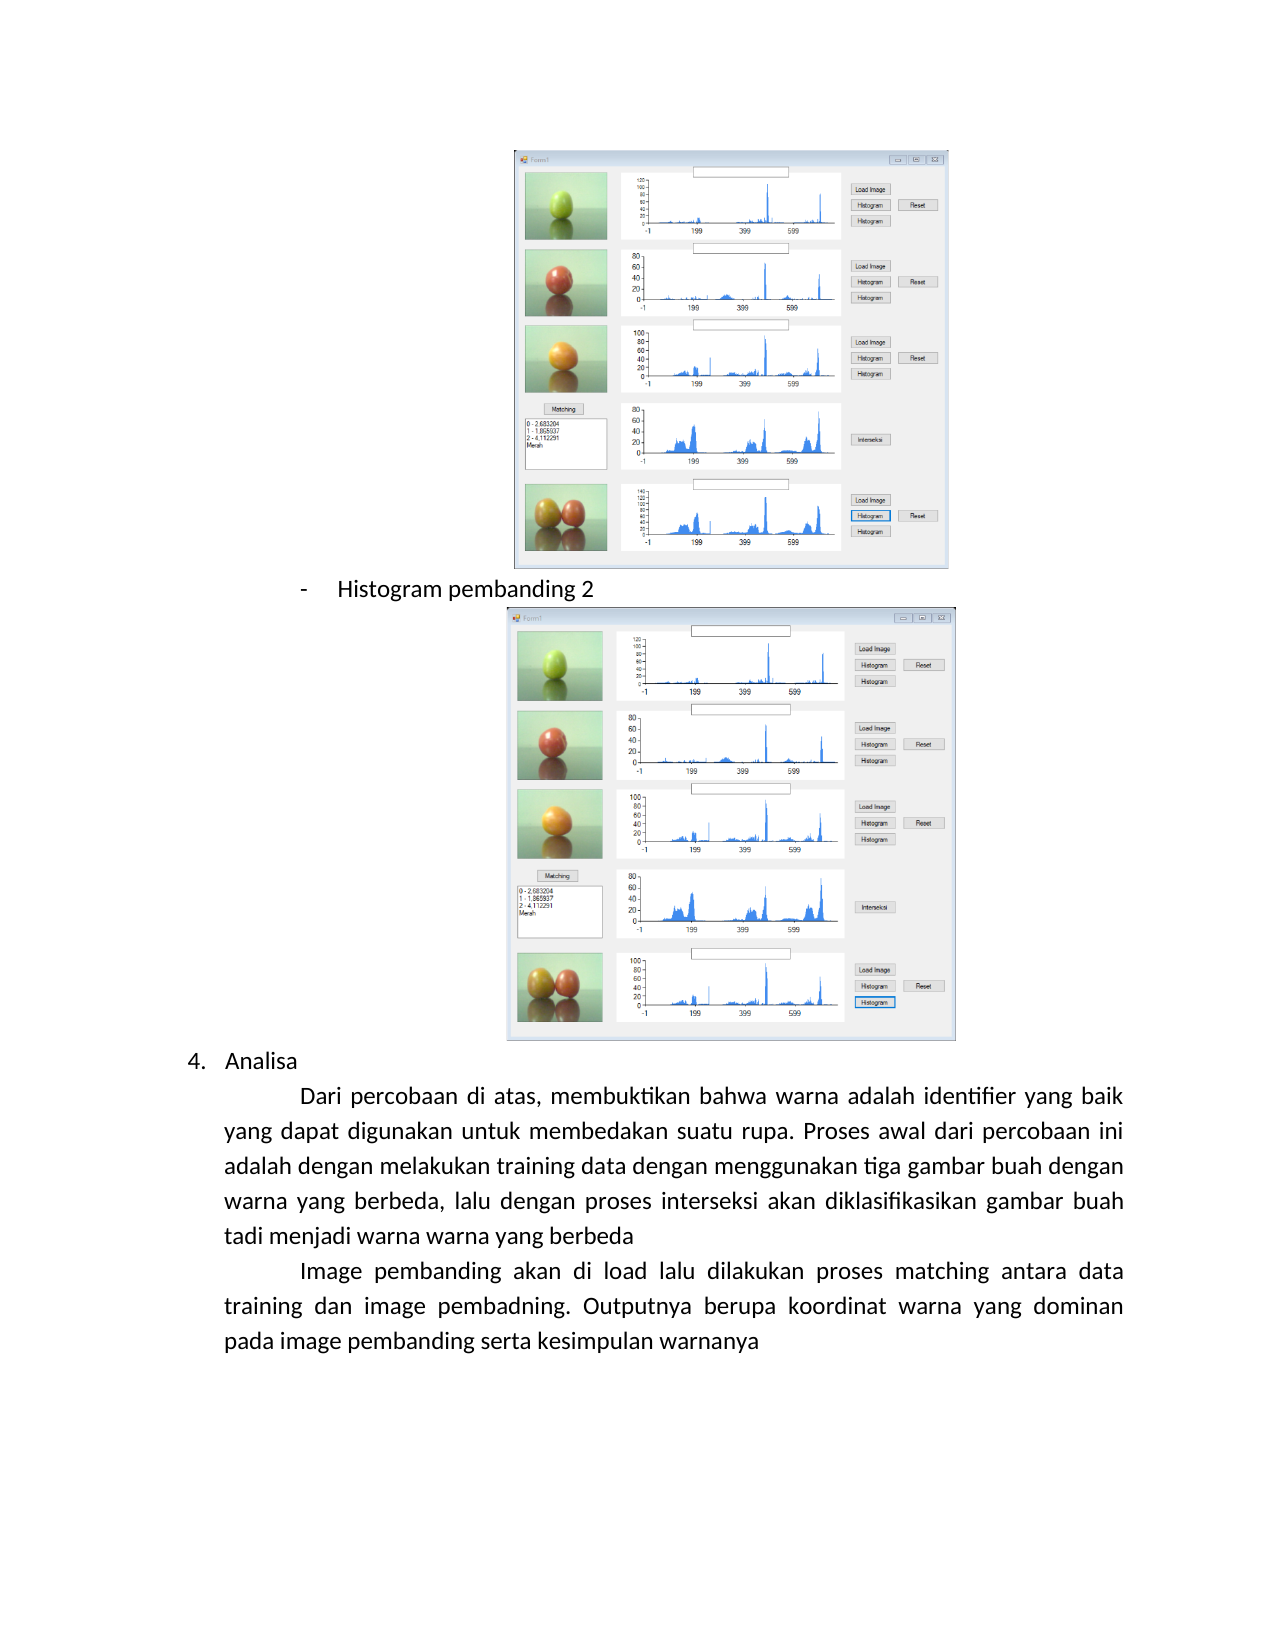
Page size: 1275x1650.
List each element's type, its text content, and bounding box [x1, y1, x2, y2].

list Histogram pembanding 2 [300, 573, 1125, 603]
list Analisa [187, 1045, 1125, 1075]
list Dari percobaan di atas, membuktikan bahwa warna adalah identifier yang baik yang dapat digunakan untuk membedakan suatu rupa. Proses awal dari percobaan ini adalah dengan melakukan training data dengan menggunakan tiga gambar buah dengan warna yang berbeda, lalu dengan proses interseksi akan diklasifikasikan gambar buah tadi menjadi warna warna yang berbeda [224, 1080, 1125, 1250]
picture [514, 150, 949, 569]
picture [506, 607, 956, 1041]
list Image pembanding akan di load lalu dilakukan proses matching antara data training dan image pembadning. Outputnya berupa koordinat warna yang dominan pada image pembanding serta kesimpulan warnanya [224, 1255, 1125, 1355]
